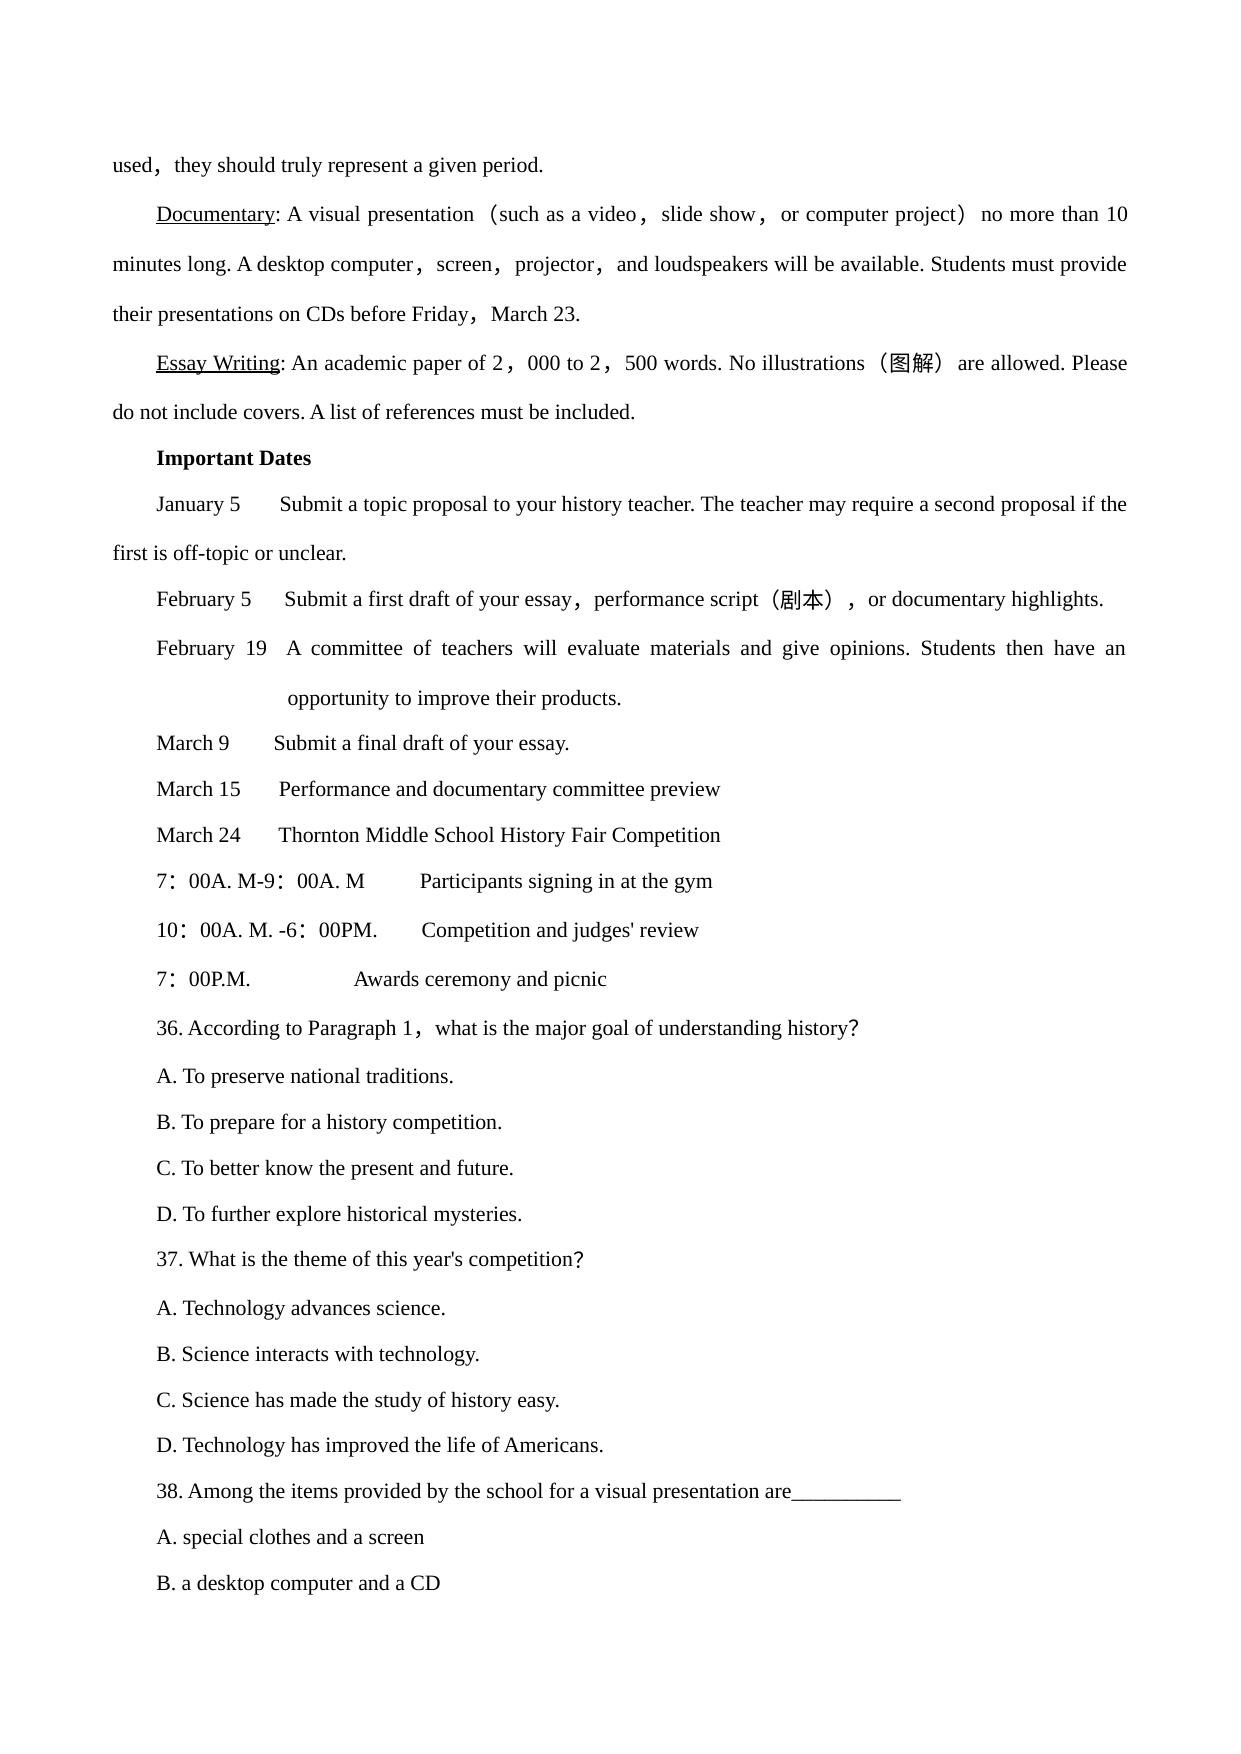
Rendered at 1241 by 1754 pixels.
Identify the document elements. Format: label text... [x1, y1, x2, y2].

text 37. What is the theme of this year's competition？ [112, 1242, 1128, 1276]
text D. To further explore historical mysteries. [112, 1197, 1128, 1230]
text Important Dates [112, 441, 1128, 474]
text January 5 Submit a topic proposal to your history teacher. The teacher may require a second proposal if the first is off-topic or unclear. [112, 487, 1128, 569]
text 10：00A. M. -6：00PM. Competition and judges' review [112, 913, 1128, 946]
text A. Technology advances science. [112, 1291, 1128, 1324]
text February 5 Submit a first draft of your essay，performance script（剧本），or documentary highlights. [112, 582, 1128, 615]
text A. special clothes and a screen [112, 1520, 1128, 1553]
text March 15 Performance and documentary committee preview [112, 772, 1128, 805]
text 36. According to Paragraph 1，what is the major goal of understanding history？ [112, 1011, 1128, 1044]
text February 19 A committee of teachers will evaluate materials and give opinions. Students then have an opportunity to improve their products. [156, 631, 1128, 714]
text B. To prepare for a history competition. [112, 1105, 1128, 1138]
text D. Technology has improved the life of Americans. [112, 1428, 1128, 1462]
text March 24 Thornton Middle School History Fair Competition [112, 818, 1128, 851]
text Essay Writing: An academic paper of 2，000 to 2，500 words. No illustrations（图解）are allowed. Please do not include covers. A list of references must be included. [112, 346, 1128, 428]
text 7：00P.M. Awards ceremony and picnic [112, 962, 1128, 995]
text B. Science interacts with technology. [112, 1337, 1128, 1370]
text C. To better know the present and future. [112, 1151, 1128, 1184]
text C. Science has made the study of history easy. [112, 1383, 1128, 1416]
text A. To preserve national traditions. [112, 1059, 1128, 1093]
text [112, 148, 1128, 181]
text 7：00A. M-9：00A. M Participants signing in at the gym [112, 864, 1128, 897]
text Documentary: A visual presentation（such as a video，slide show，or computer project）no more than 10 minutes long. A desktop computer，screen，projector，and loudspeakers will be available. Students must provide their presentations on CDs before Friday，March 23. [112, 197, 1128, 330]
text March 9 Submit a final draft of your essay. [112, 726, 1128, 759]
text B. a desktop computer and a CD [112, 1566, 1128, 1599]
text 38. Among the items provided by the school for a visual presentation are__________ [112, 1474, 1128, 1507]
